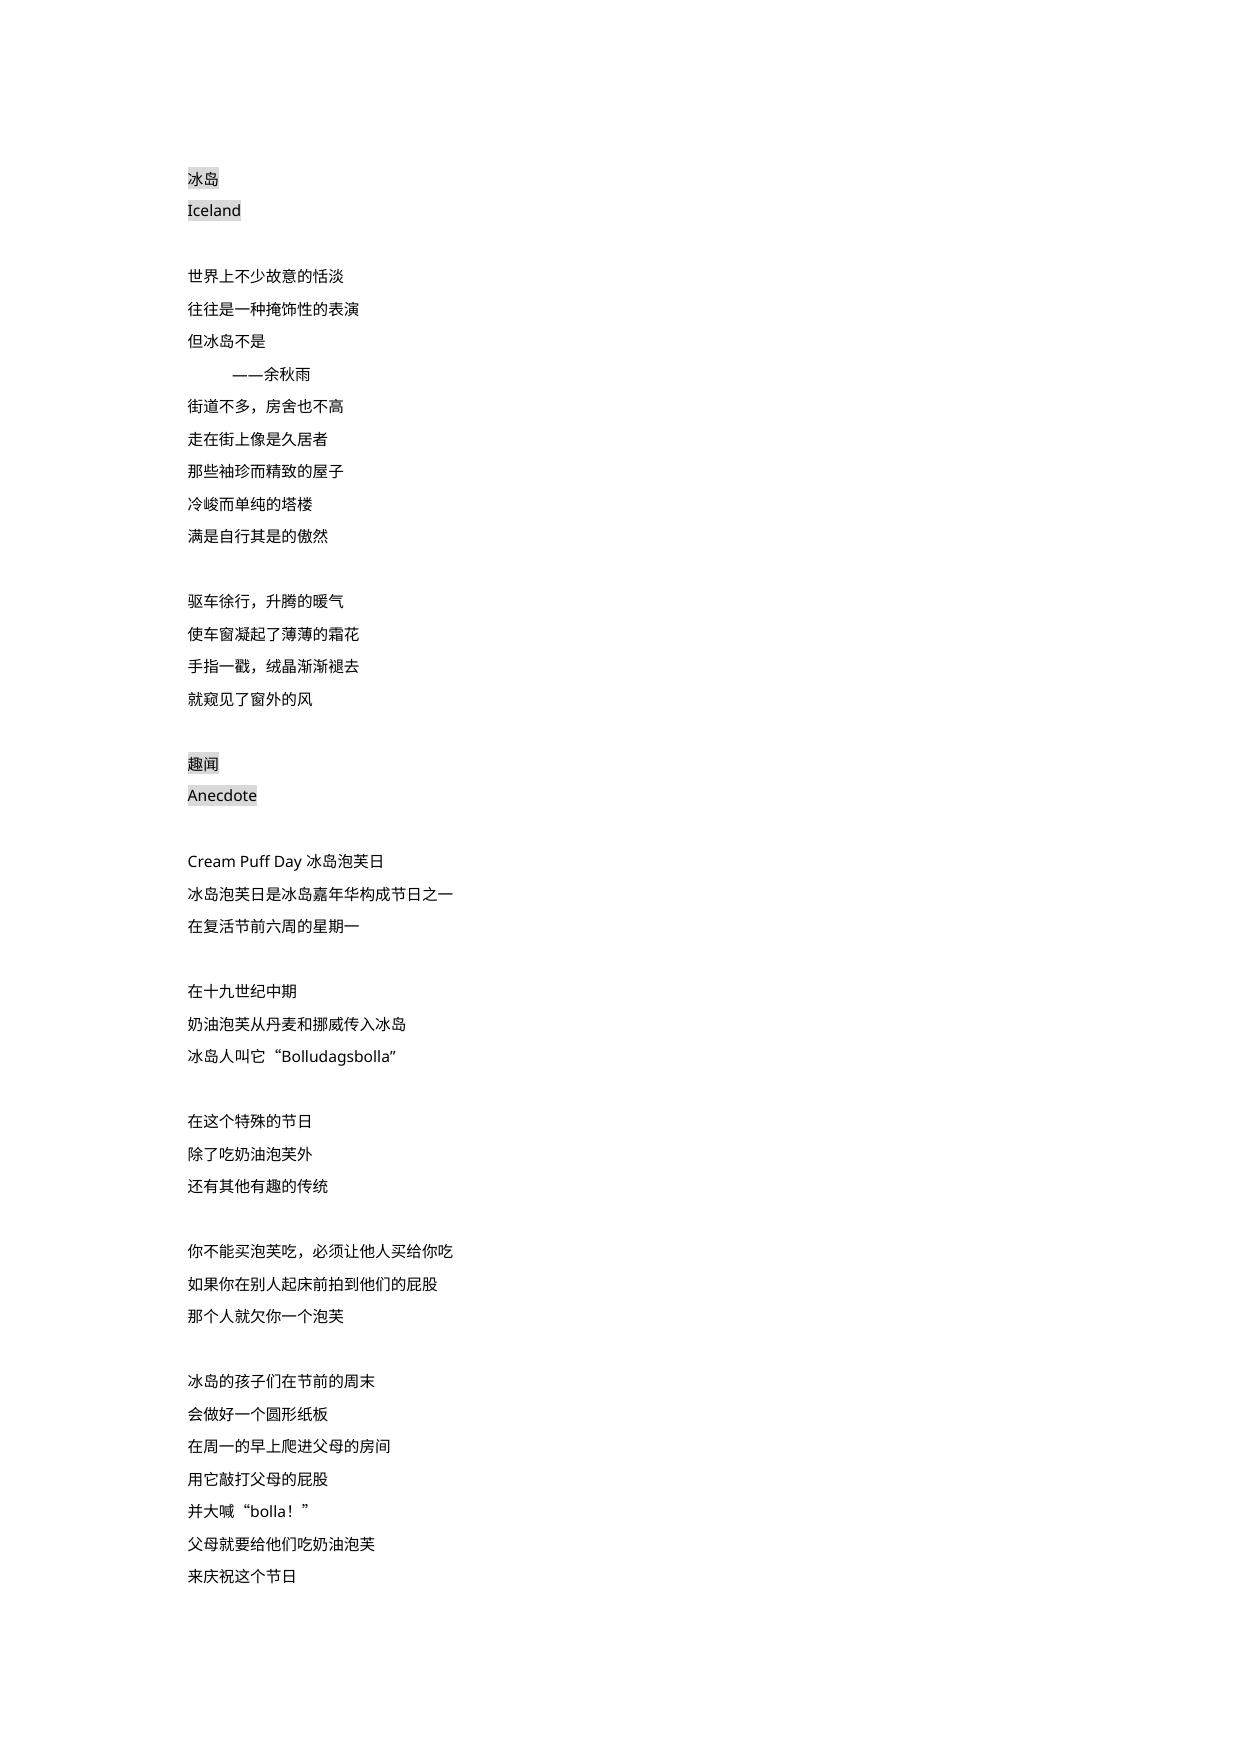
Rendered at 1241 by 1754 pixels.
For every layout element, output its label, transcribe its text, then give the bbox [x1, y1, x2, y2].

text 在复活节前六周的星期一 [187, 909, 1053, 942]
text 冰岛的孩子们在节前的周末 [187, 1364, 1053, 1397]
list Anecdote [187, 779, 1053, 812]
text 并大喊“bolla！” [187, 1494, 1053, 1527]
text 手指一戳，绒晶渐渐褪去 [187, 649, 1053, 682]
text 冷峻而单纯的塔楼 [187, 487, 1053, 519]
text 你不能买泡芙吃，必须让他人买给你吃 [187, 1234, 1053, 1267]
text 冰岛 [187, 162, 1053, 194]
text 走在街上像是久居者 [187, 422, 1053, 454]
text 那些袖珍而精致的屋子 [187, 454, 1053, 487]
list 趣闻 [187, 747, 1053, 779]
text 在这个特殊的节日 [187, 1104, 1053, 1137]
text 驱车徐行，升腾的暖气 [187, 584, 1053, 617]
text 父母就要给他们吃奶油泡芙 [187, 1527, 1053, 1559]
text Cream Puff Day 冰岛泡芙日 [187, 844, 1053, 877]
text 如果你在别人起床前拍到他们的屁股 [187, 1267, 1053, 1299]
text 在十九世纪中期 [187, 974, 1053, 1007]
text 冰岛人叫它“Bolludagsbolla” [187, 1039, 1053, 1072]
text 除了吃奶油泡芙外 [187, 1137, 1053, 1169]
text 满是自行其是的傲然 [187, 519, 1053, 552]
text 奶油泡芙从丹麦和挪威传入冰岛 [187, 1007, 1053, 1039]
text 使车窗凝起了薄薄的霜花 [187, 617, 1053, 649]
text 用它敲打父母的屁股 [187, 1462, 1053, 1494]
text 街道不多，房舍也不高 [187, 389, 1053, 422]
text ——余秋雨 [187, 357, 1053, 389]
text 在周一的早上爬进父母的房间 [187, 1429, 1053, 1462]
text 世界上不少故意的恬淡 [187, 259, 1053, 292]
text 那个人就欠你一个泡芙 [187, 1299, 1053, 1332]
text 但冰岛不是 [187, 324, 1053, 357]
text 还有其他有趣的传统 [187, 1169, 1053, 1202]
text 往往是一种掩饰性的表演 [187, 292, 1053, 324]
text 就窥见了窗外的风 [187, 682, 1053, 714]
text 冰岛泡芙日是冰岛嘉年华构成节日之一 [187, 877, 1053, 909]
text 会做好一个圆形纸板 [187, 1397, 1053, 1429]
text Iceland [187, 194, 1053, 227]
text 来庆祝这个节日 [187, 1559, 1053, 1592]
